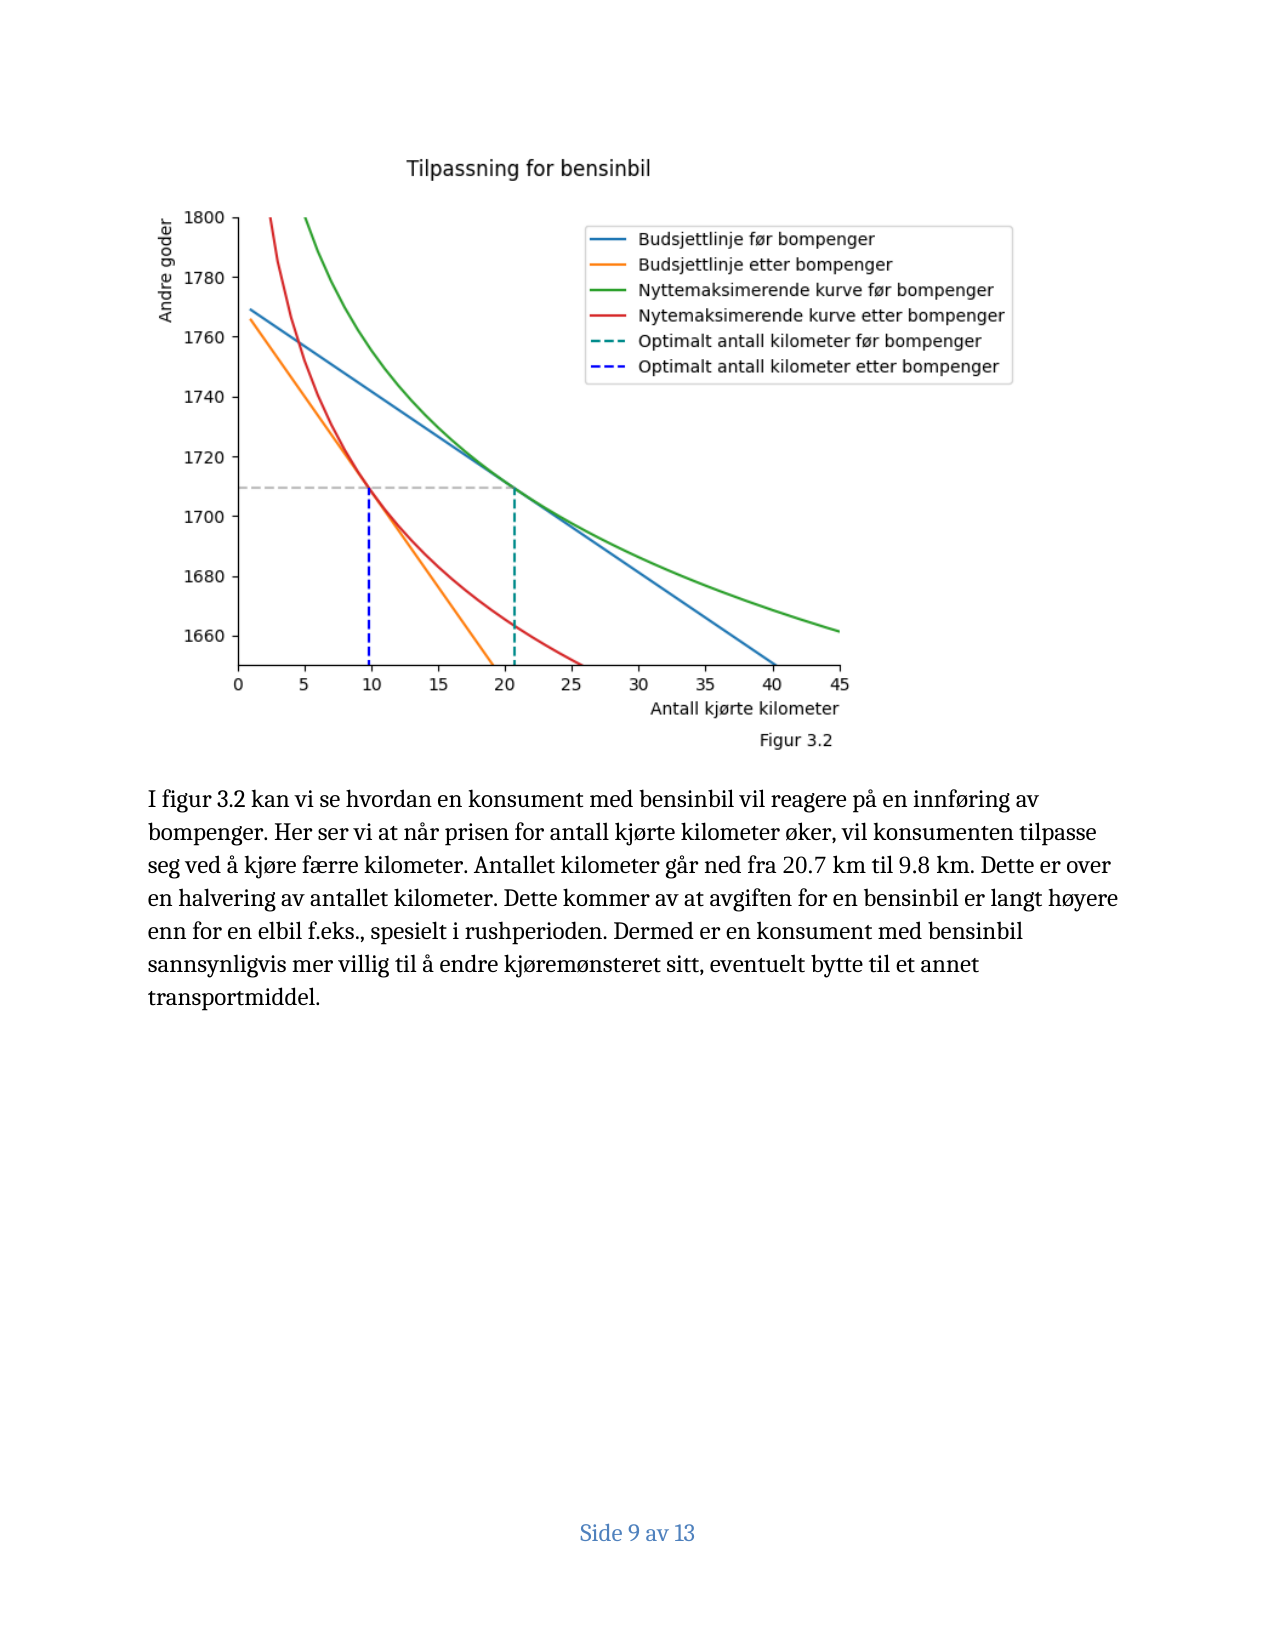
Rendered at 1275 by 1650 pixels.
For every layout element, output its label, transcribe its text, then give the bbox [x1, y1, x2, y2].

text I figur 3.2 kan vi se hvordan en konsument med bensinbil vil reagere på en innføring av bompenger. Her ser vi at når prisen for antall kjørte kilometer øker, vil konsumenten tilpasse seg ved å kjøre færre kilometer. Antallet kilometer går ned fra km til km. Dette er over en halvering av antallet kilometer. Dette kommer av at avgiften for en bensinbil er langt høyere enn for en elbil f.eks., spesielt i rushperioden. Dermed er en konsument med bensinbil sannsynligvis mer villig til å endre kjøremønsteret sitt, eventuelt bytte til et annet transportmiddel. [148, 785, 1127, 1012]
picture [147, 147, 1023, 762]
